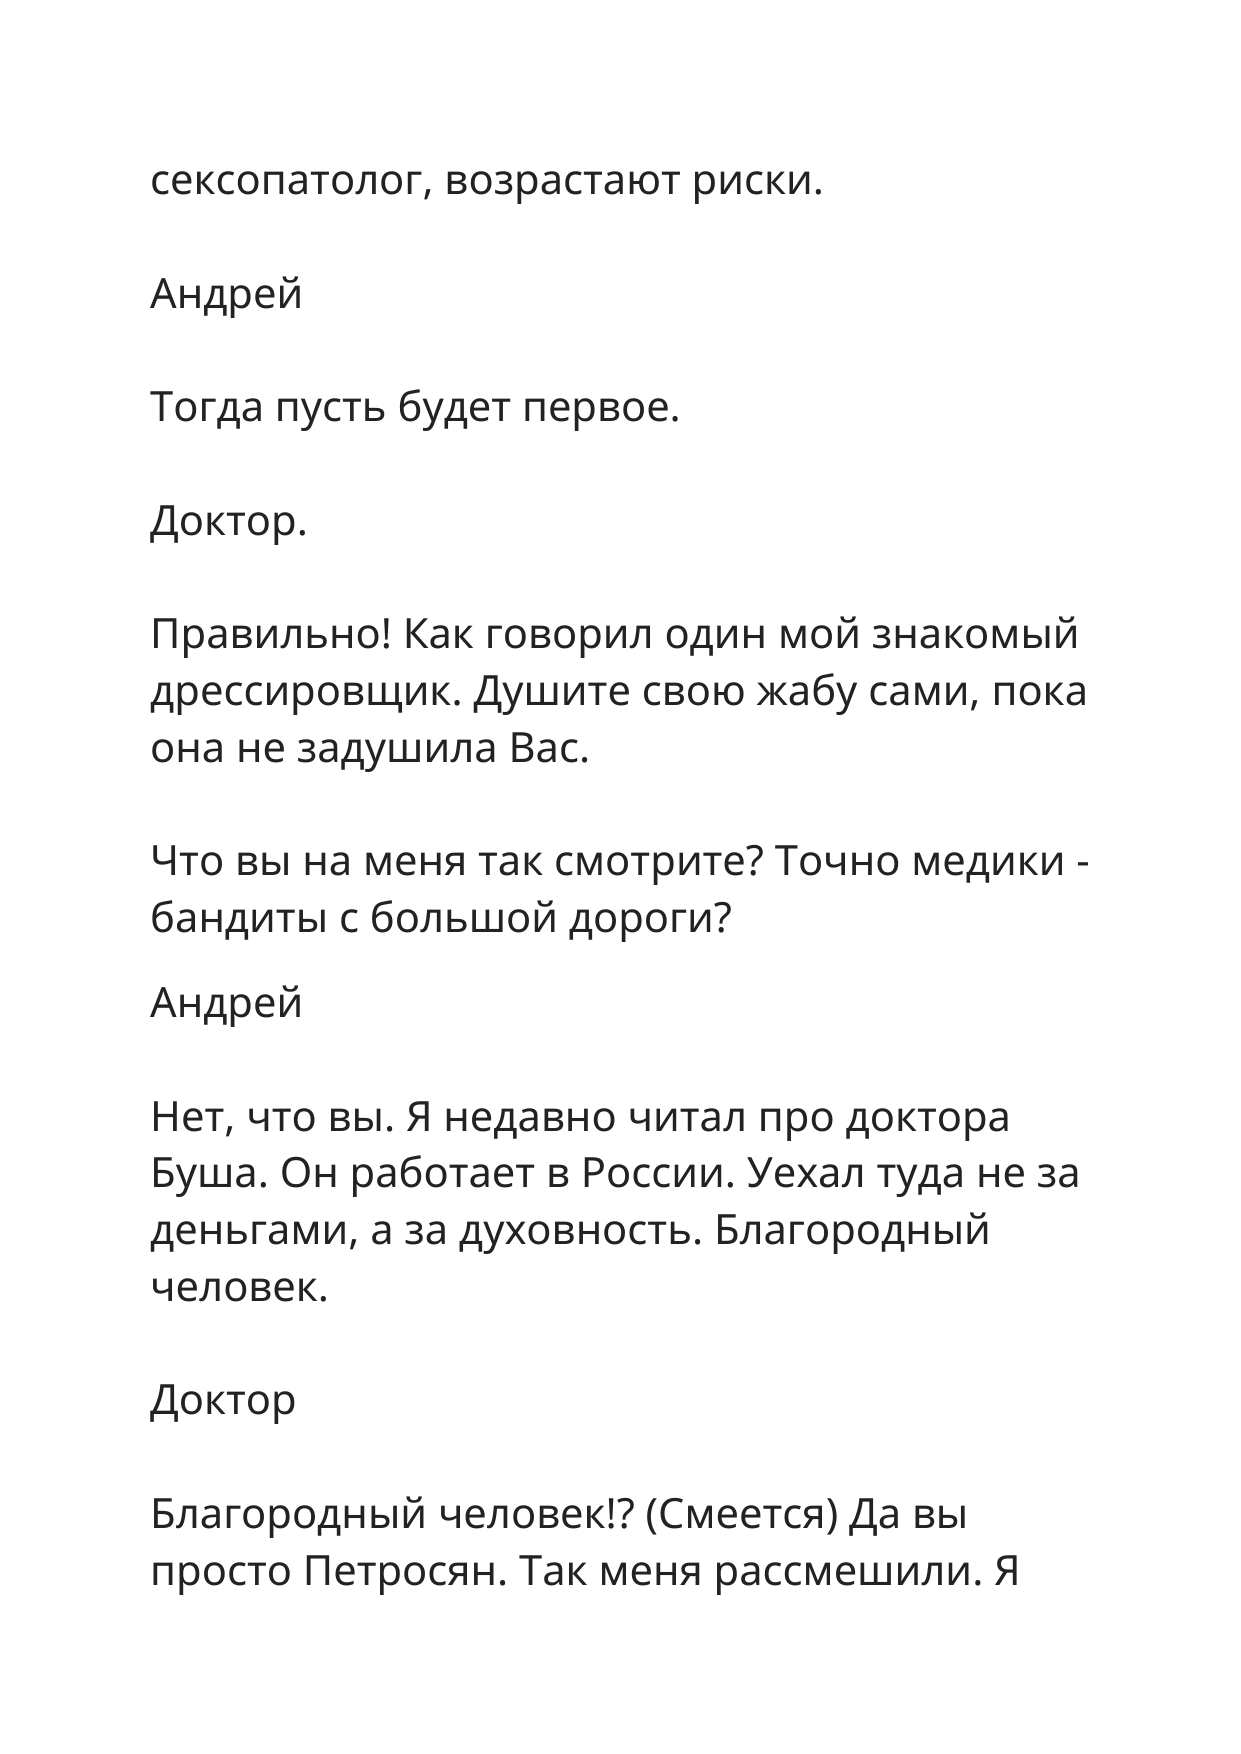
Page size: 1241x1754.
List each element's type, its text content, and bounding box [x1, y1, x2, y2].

text Нет, что вы. Я недавно читал про доктора Буша. Он работает в России. Уехал туда не за деньгами, а за духовность. Благородный человек. Доктор [150, 1086, 1090, 1427]
text Правильно! Как говорил один мой знакомый дрессировщик. Душите свою жабу сами, пока она не задушила Вас. Что вы на меня так смотрите? Точно медики - бандиты с большой дороги? [150, 888, 1090, 973]
text Андрей [150, 973, 1090, 1029]
text Правильно! Как говорил один мой знакомый дрессировщик. Душите свою жабу сами, пока она не задушила Вас. Что вы на меня так смотрите? Точно медики - бандиты с большой дороги? [150, 604, 1090, 831]
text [150, 150, 1090, 320]
text Тогда пусть будет первое. Доктор. [150, 377, 1090, 547]
